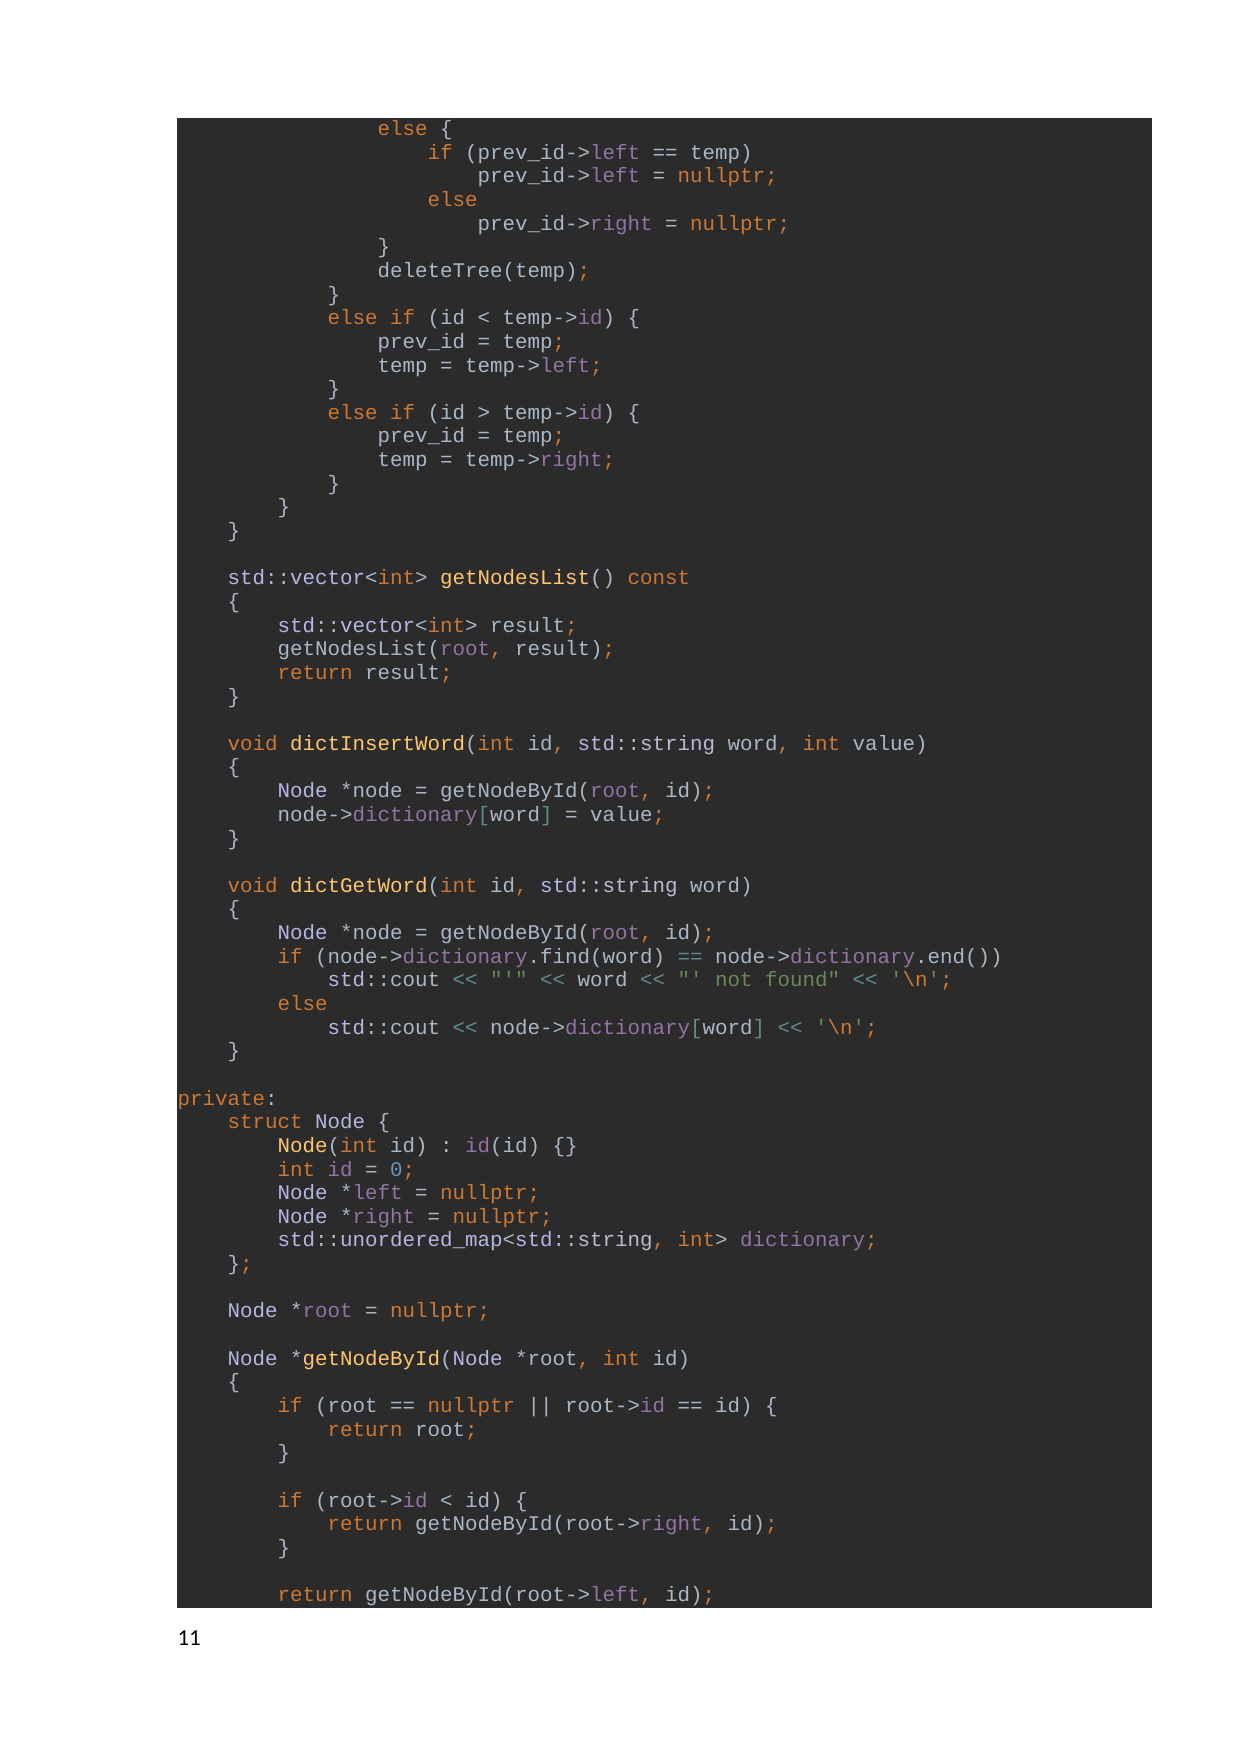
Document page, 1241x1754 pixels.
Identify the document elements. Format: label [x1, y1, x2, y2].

text [177, 118, 1152, 1608]
